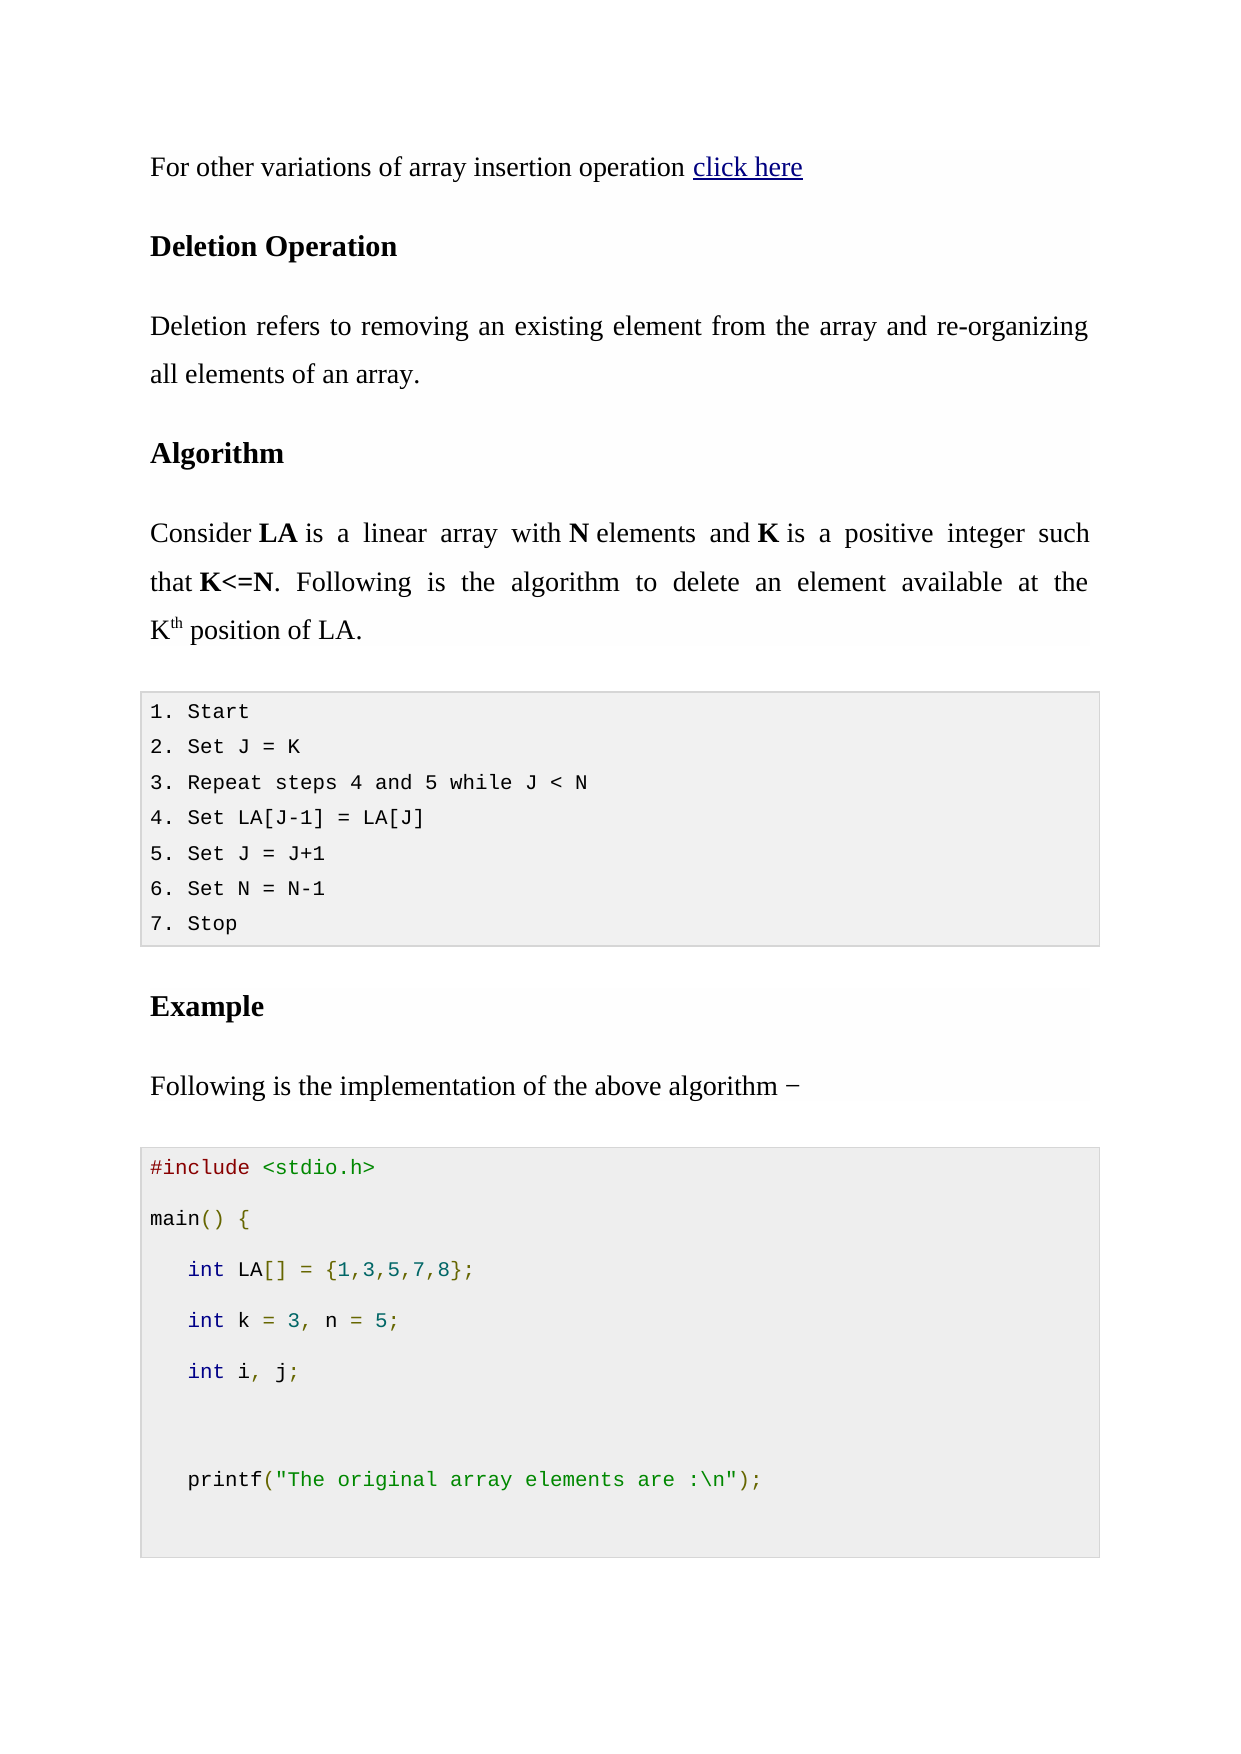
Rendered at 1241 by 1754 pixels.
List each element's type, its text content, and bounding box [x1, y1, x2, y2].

text Consider LA is a linear array with N elements and K is a positive integer such that K<=N. Following is the algorithm to delete an element available at the Kth position of LA. [150, 516, 1090, 646]
text int LA[] = {1,3,5,7,8}; [142, 1249, 1099, 1282]
text 6. Set N = N-1 [142, 868, 1099, 902]
text Following is the implementation of the above algorithm − [150, 1069, 1090, 1101]
text For other variations of array insertion operation click here [150, 150, 1090, 182]
text #include <stdio.h> [142, 1148, 1099, 1180]
text 2. Set J = K [142, 726, 1099, 760]
text Algorithm [150, 435, 1090, 470]
text 7. Stop [142, 903, 1099, 945]
text 1. Start [142, 693, 1099, 724]
text Deletion Operation [150, 228, 1090, 262]
text int k = 3, n = 5; [142, 1300, 1099, 1333]
text printf("The original array elements are :\n"); [142, 1459, 1099, 1493]
text main() { [142, 1198, 1099, 1231]
text Deletion refers to removing an existing element from the array and re-organizing all elements of an array. [150, 309, 1090, 390]
text 4. Set LA[J-1] = LA[J] [142, 797, 1099, 831]
text 5. Set J = J+1 [142, 833, 1099, 866]
text int i, j; [142, 1351, 1099, 1384]
text Example [150, 988, 1090, 1023]
text 3. Repeat steps 4 and 5 while J < N [142, 762, 1099, 795]
